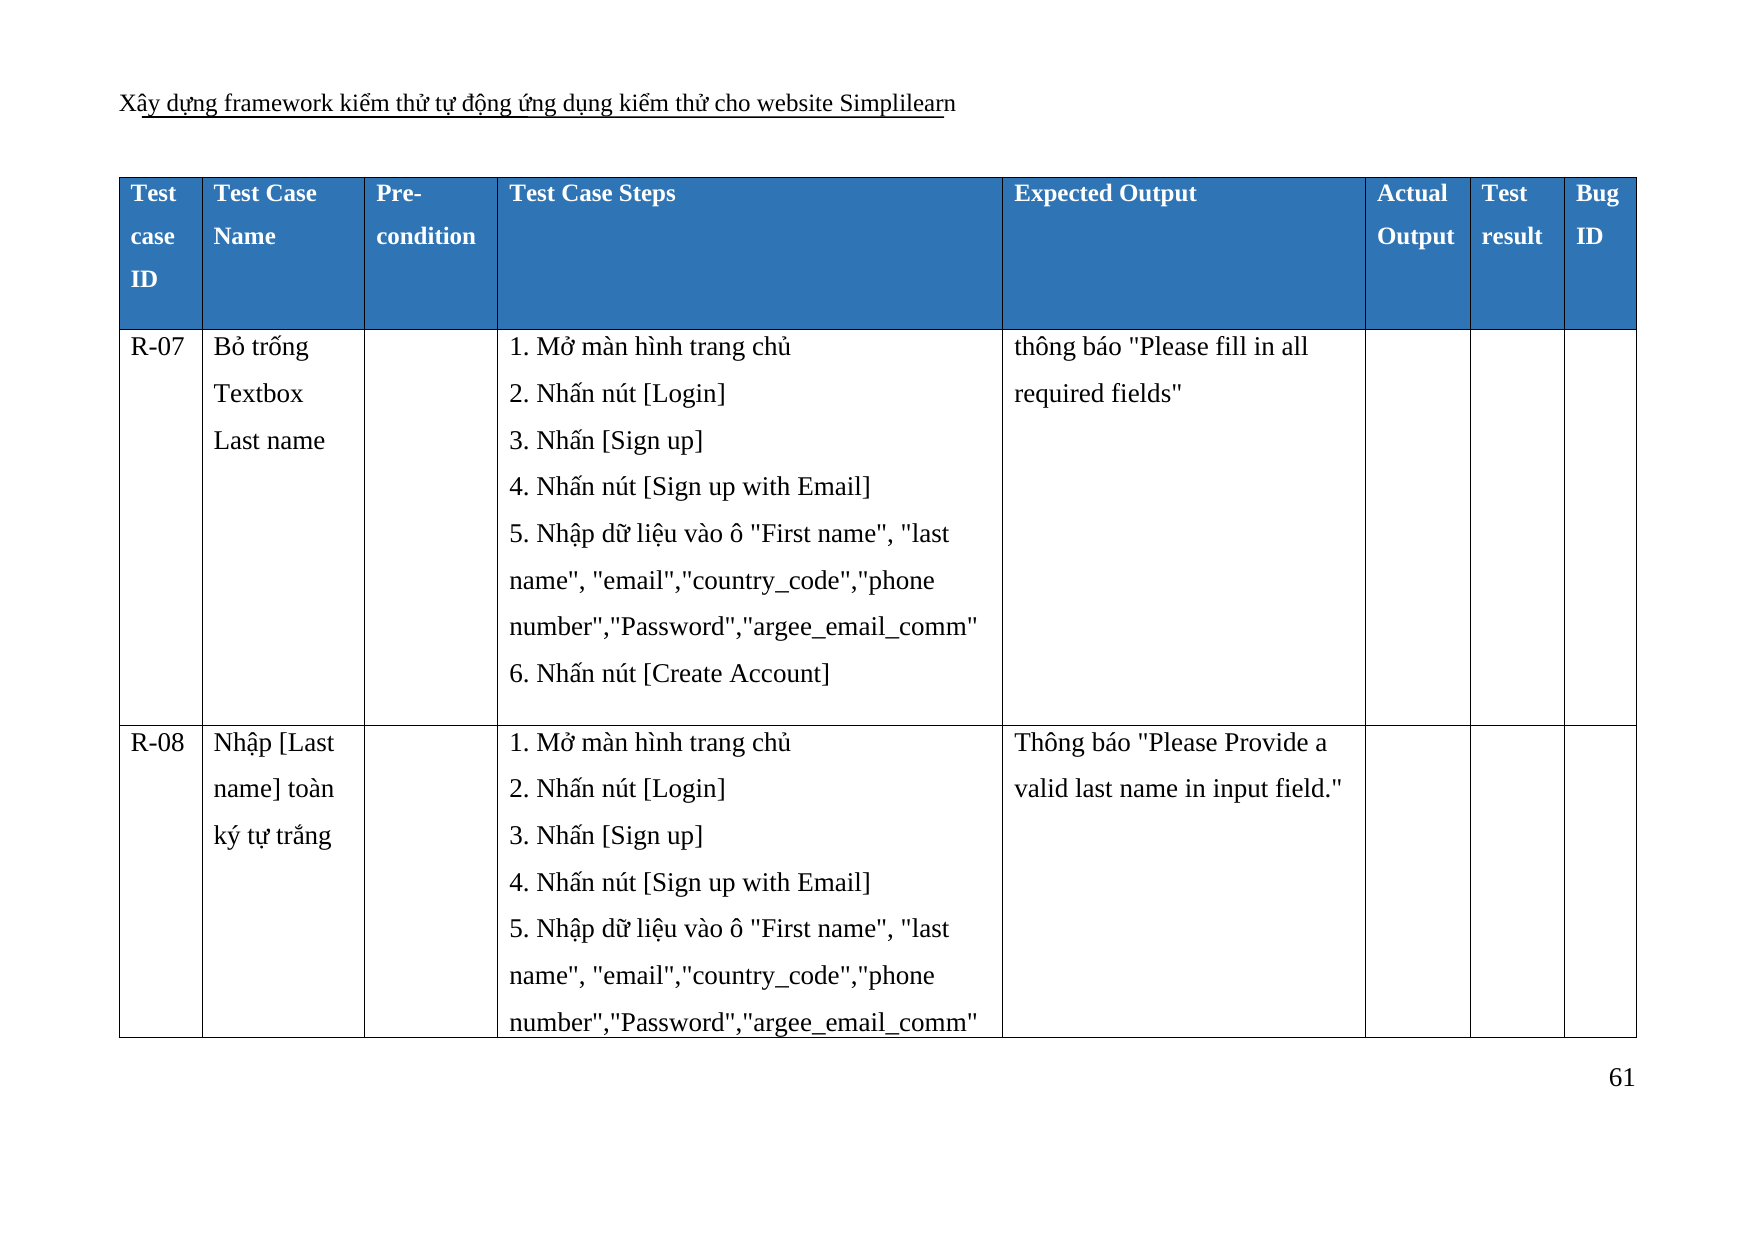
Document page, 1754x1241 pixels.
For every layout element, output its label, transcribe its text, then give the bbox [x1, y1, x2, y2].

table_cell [498, 330, 1002, 724]
table_cell [1471, 330, 1564, 724]
table_header Expected Output [1003, 178, 1365, 329]
table_cell [1366, 330, 1470, 724]
table_cell [1471, 726, 1564, 1037]
table_cell R-08 [120, 726, 202, 1037]
table_header Pre-condition [365, 178, 497, 329]
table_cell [498, 726, 1002, 1037]
table_cell thông báo "Please fill in all required fields" [1003, 330, 1365, 724]
table_cell [1366, 726, 1470, 1037]
table_cell [1565, 330, 1636, 724]
table_header Bug ID [1565, 178, 1636, 329]
table_cell [365, 330, 497, 724]
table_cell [1003, 726, 1365, 1037]
table_cell [365, 726, 497, 1037]
table_cell Nhập [Last name] toàn ký tự trắng [203, 726, 364, 1037]
table_cell [1565, 726, 1636, 1037]
table_header Test Case Steps [498, 178, 1002, 329]
table_header Test case ID [120, 178, 202, 329]
table_header Actual Output [1366, 178, 1470, 329]
table_cell Bỏ trống Textbox Last name [203, 330, 364, 724]
table_header Test result [1471, 178, 1564, 329]
table_cell R-07 [120, 330, 202, 724]
table_header Test Case Name [203, 178, 364, 329]
